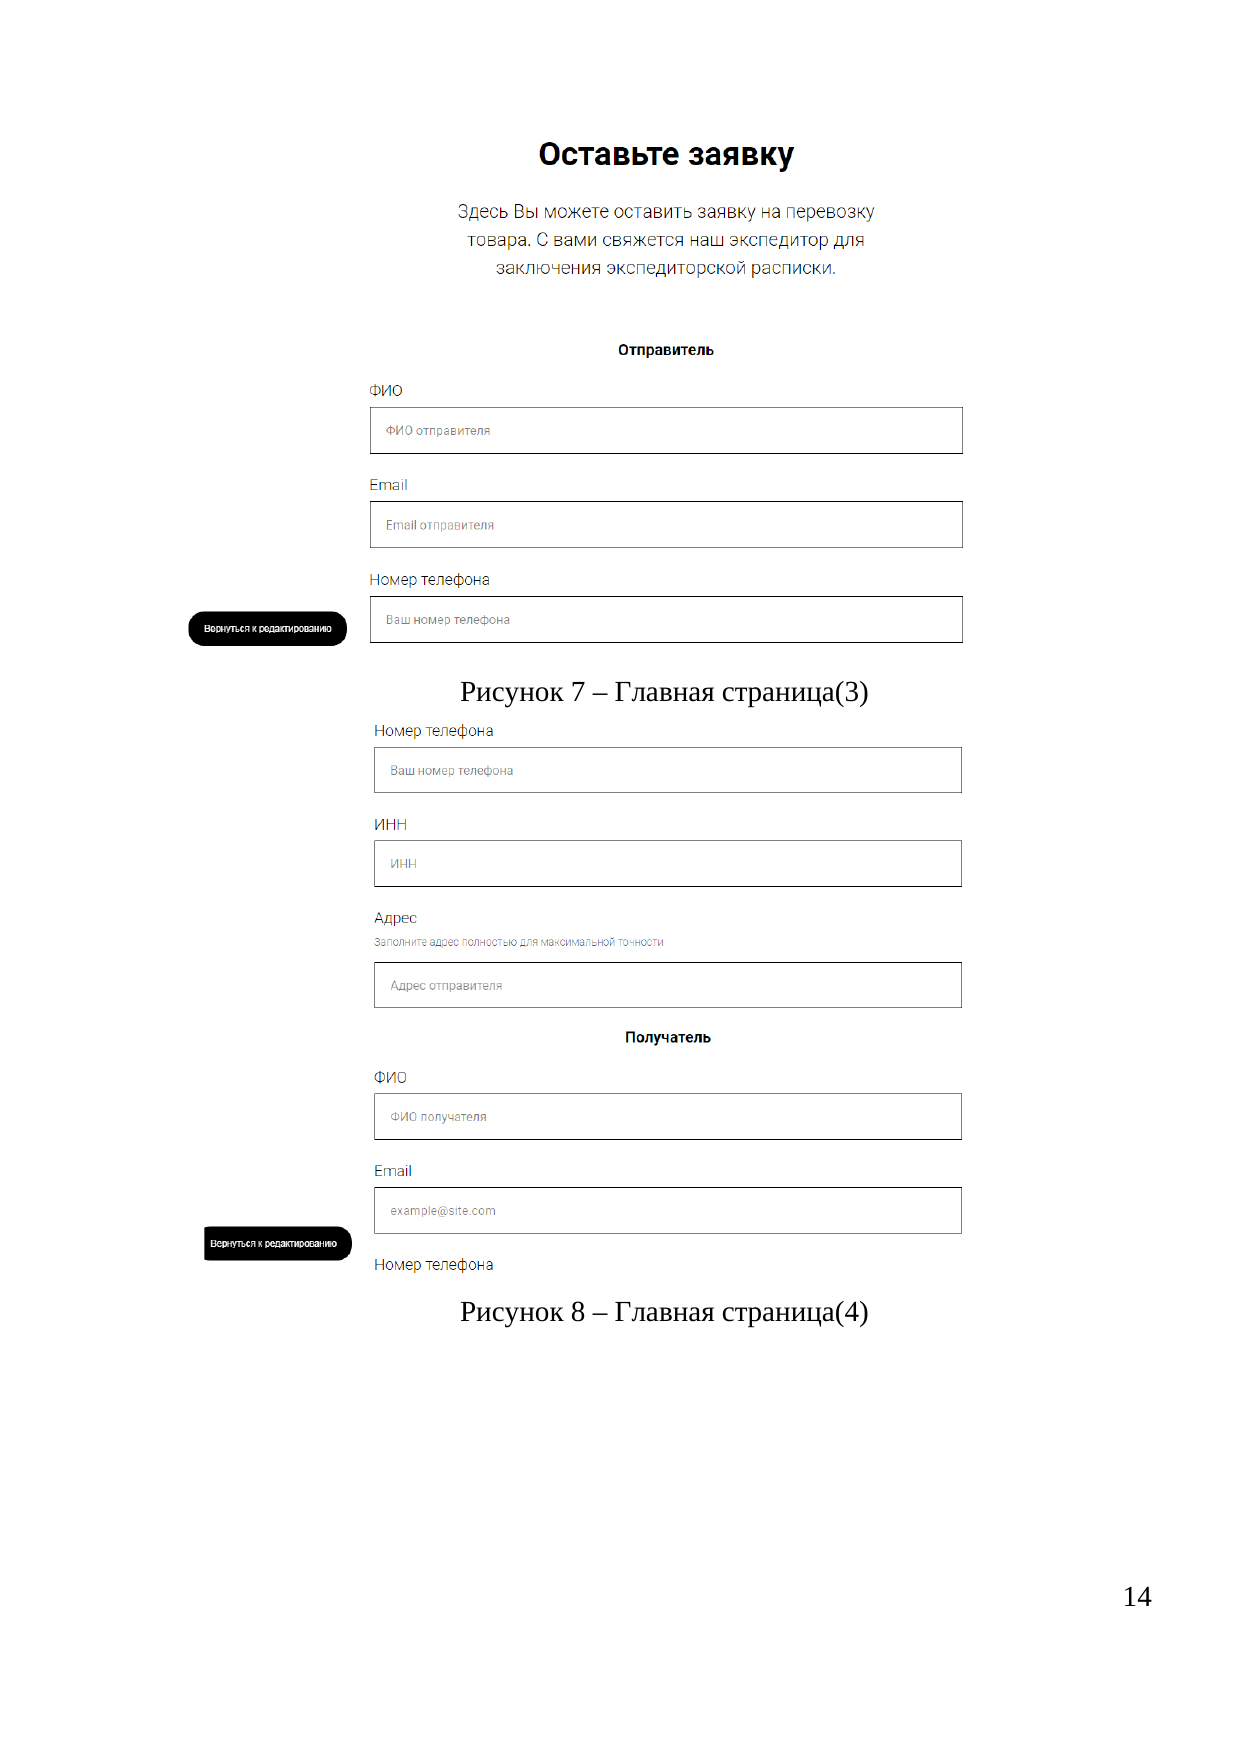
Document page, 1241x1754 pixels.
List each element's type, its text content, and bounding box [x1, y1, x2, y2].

picture [204, 724, 1125, 1278]
text Рисунок 8 – Главная страница(4) [177, 1294, 1152, 1328]
picture [178, 118, 1151, 658]
text Рисунок 7 – Главная страница(3) [177, 674, 1152, 708]
